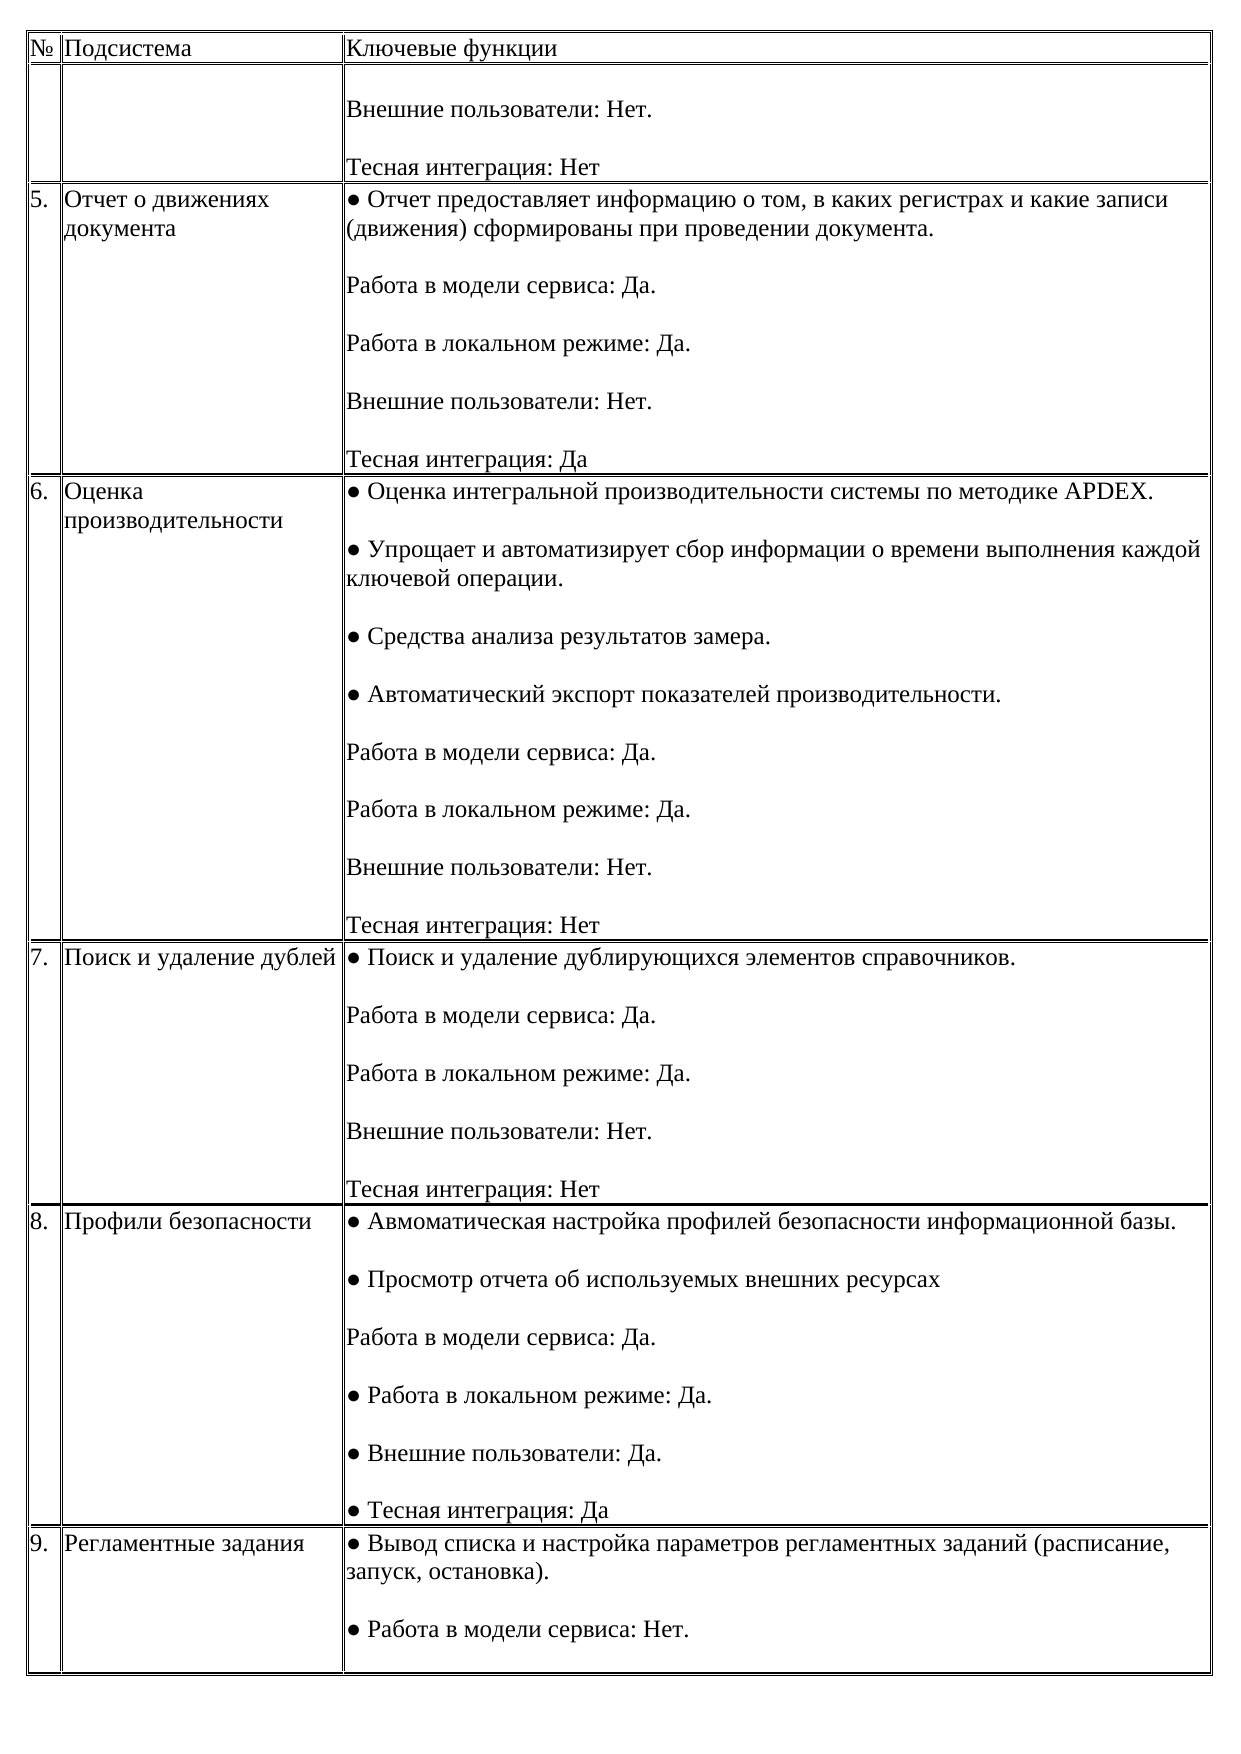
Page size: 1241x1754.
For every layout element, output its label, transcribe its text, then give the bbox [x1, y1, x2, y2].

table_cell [62, 1528, 343, 1672]
table_cell 7. [29, 939, 60, 1203]
table_cell 6. [29, 473, 60, 939]
table_header № [29, 33, 62, 62]
table_cell ● Поиск и удаление дублирующихся элементов справочников. Работа в модели сервиса: Да. Работа в локальном режиме: Да. Внешние пользователи: Нет. Тесная интеграция: Нет [345, 939, 1210, 1203]
table_cell ● Авмоматическая настройка профилей безопасности информационной базы. ● Просмотр отчета об используемых внешних ресурсах Работа в модели сервиса: Да. ● Работа в локальном режиме: Да. ● Внешние пользователи: Да. ● Тесная интеграция: Да [345, 1203, 1211, 1524]
table_cell Оценка производительности [63, 477, 342, 939]
table_cell 9. [29, 1524, 62, 1672]
table_cell Отчет о движениях документа [63, 184, 342, 473]
table_cell Поиск и удаление дублей [63, 943, 342, 1203]
table_header Ключевые функции [344, 33, 1210, 62]
table_cell Профили безопасности [63, 1206, 342, 1524]
table_cell ● Оценка интегральной производительности системы по методике APDEX. ● Упрощает и автоматизирует сбор информации о времени выполнения каждой ключевой операции. ● Средства анализа результатов замера. ● Автоматический экспорт показателей производительности. Работа в модели сервиса: Да. Работа в локальном режиме: Да. Внешние пользователи: Нет. Тесная интеграция: Нет [345, 473, 1210, 939]
table_cell 8. [27, 1203, 60, 1524]
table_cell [63, 65, 342, 181]
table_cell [344, 62, 1211, 181]
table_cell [344, 1524, 1210, 1672]
table_header Подсистема [62, 33, 343, 62]
table_cell 4. [27, 62, 62, 181]
table_cell 5. [27, 181, 62, 473]
table_cell ● Отчет предоставляет информацию о том, в каких регистрах и какие записи (движения) сформированы при проведении документа. Работа в модели сервиса: Да. Работа в локальном режиме: Да. Внешние пользователи: Нет. Тесная интеграция: Да [344, 181, 1211, 473]
